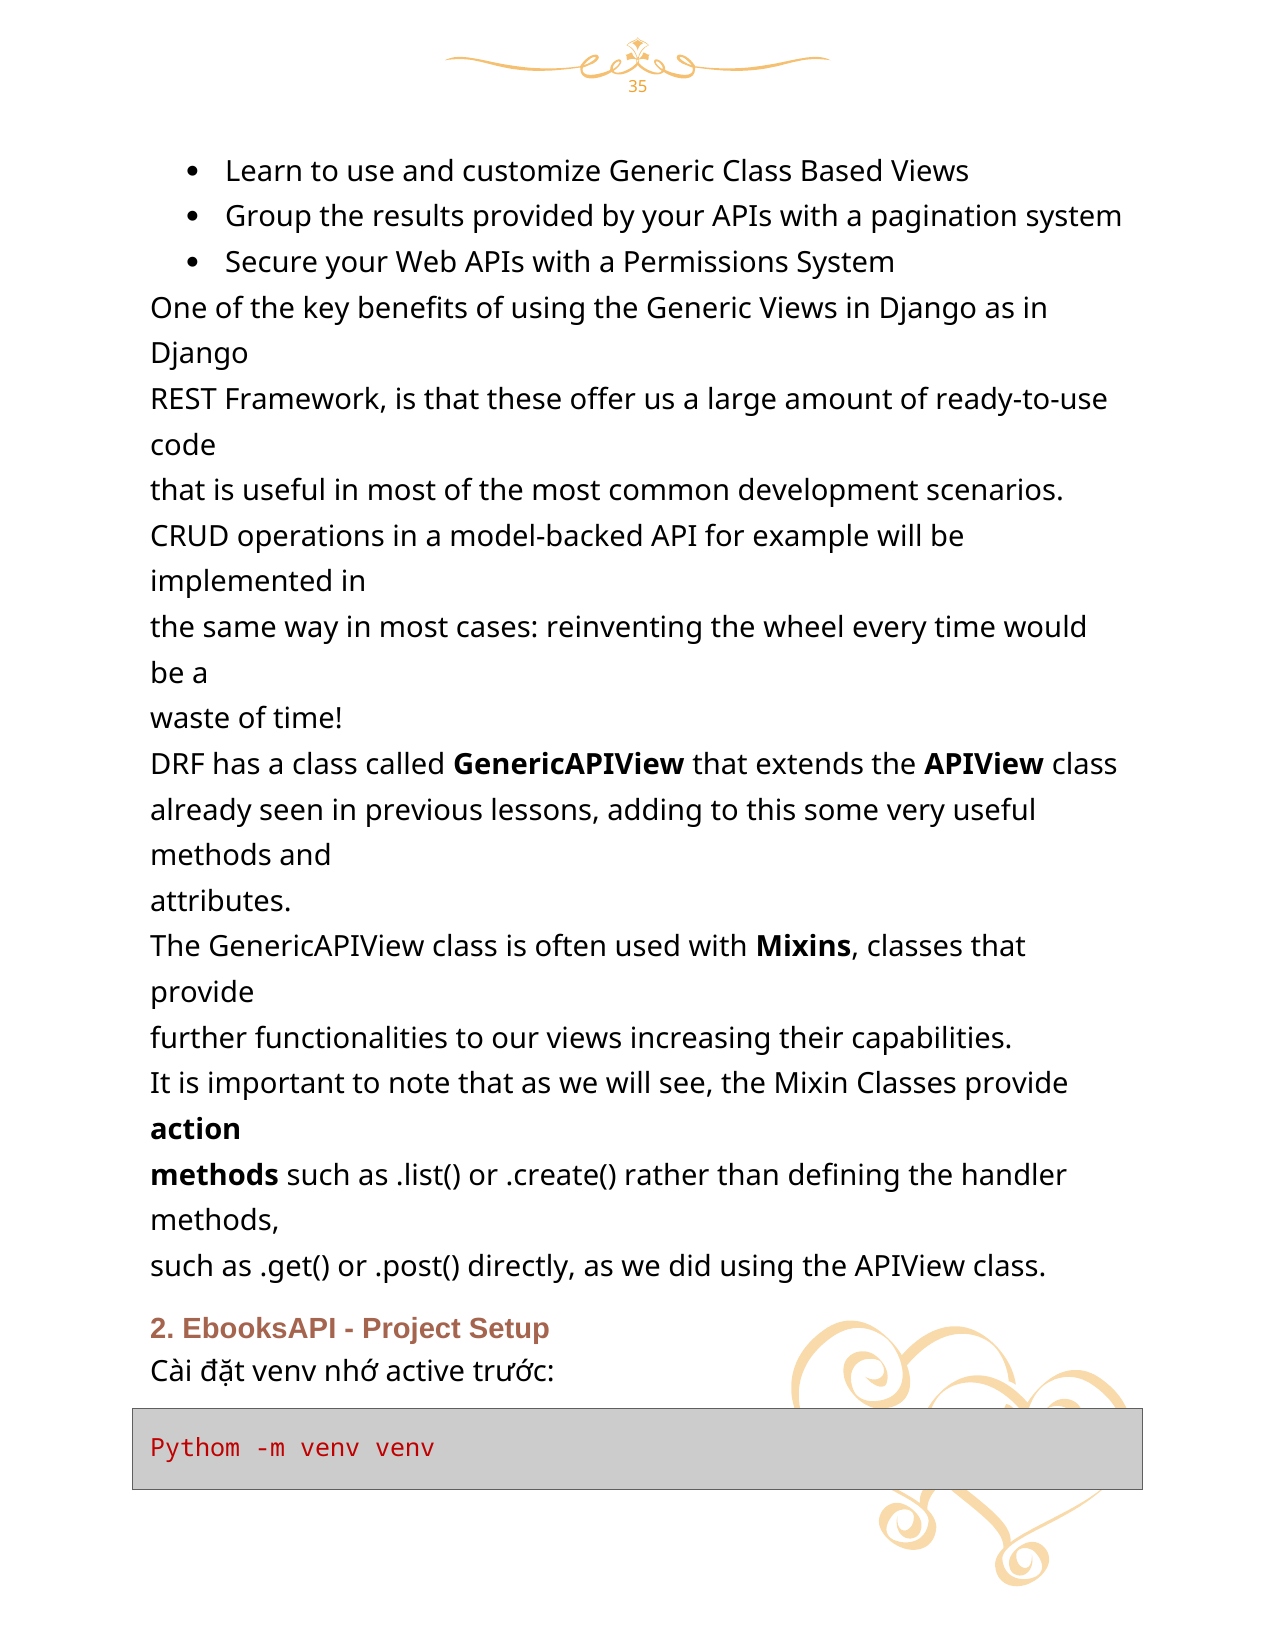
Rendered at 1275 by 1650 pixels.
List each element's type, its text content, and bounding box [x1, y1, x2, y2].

text The GenericAPIView class is often used with Mixins, classes that provide further functionalities to our views increasing their capabilities. It is important to note that as we will see, the Mixin Classes provide action methods such as .list() or .create() rather than defining the handler methods, such as .get() or .post() directly, as we did using the APIView class. [150, 926, 1125, 1285]
list Group the results provided by your APIs with a pagination system [187, 196, 1125, 235]
list Learn to use and customize Generic Class Based Views [187, 150, 1125, 190]
list Secure your Web APIs with a Permissions System [187, 241, 1125, 281]
text Cài đặt venv nhớ active trước: [150, 1350, 1125, 1390]
text REST Framework, is that these offer us a large amount of ready-to-use code [150, 378, 1125, 463]
text that is useful in most of the most common development scenarios. [150, 469, 1125, 509]
text One of the key benefits of using the Generic Views in Django as in Django [150, 287, 1125, 372]
text the same way in most cases: reinventing the wheel every time would be a [150, 606, 1125, 692]
text DRF has a class called GenericAPIView that extends the APIView class already seen in previous lessons, adding to this some very useful methods and [150, 743, 1125, 874]
text waste of time! [150, 697, 1125, 737]
text CRUD operations in a model-backed API for example will be implemented in [150, 515, 1125, 600]
text 2. EbooksAPI - Project Setup [150, 1311, 1125, 1345]
text attributes. [150, 880, 1125, 920]
text Pythom -m venv venv [133, 1409, 1142, 1489]
